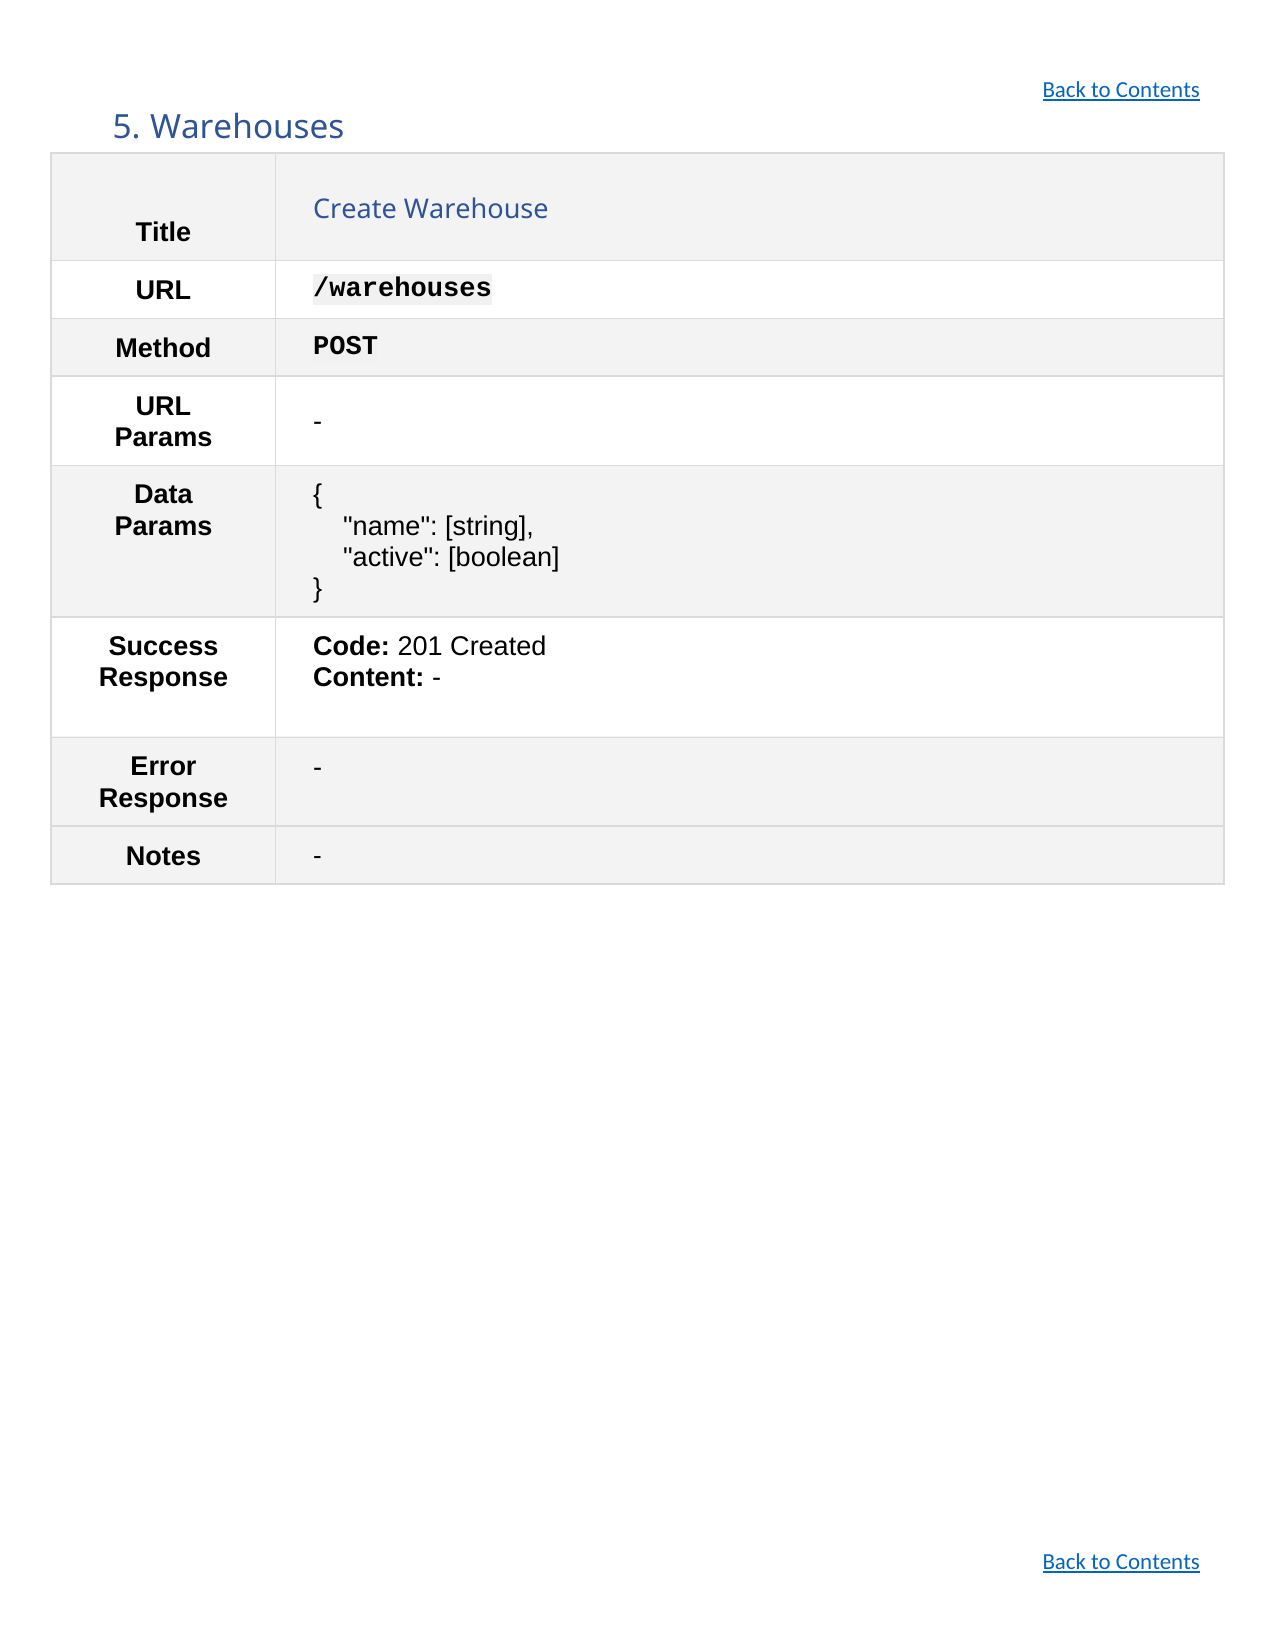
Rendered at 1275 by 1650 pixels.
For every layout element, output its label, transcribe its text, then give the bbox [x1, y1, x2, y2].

table_cell POST [276, 319, 1223, 375]
table_header Title [52, 154, 275, 260]
table_cell - [276, 738, 1223, 825]
table_cell URL [52, 261, 275, 318]
table_cell /warehouses [276, 261, 1223, 318]
table_cell Success Response [52, 618, 275, 736]
table_cell Notes [52, 827, 275, 883]
table_cell { "name": [string], "active": [boolean] } [276, 466, 1223, 616]
table_cell - [276, 827, 1223, 883]
subtitle Warehouses [112, 103, 1200, 148]
table_header Create Warehouse [276, 154, 1223, 260]
table_cell Error Response [52, 738, 275, 825]
table_cell - [276, 377, 1223, 464]
table_cell Method [52, 319, 275, 375]
table_cell Data Params [52, 466, 275, 616]
table_cell Code: 201 Created Content: - [276, 618, 1223, 736]
table_cell URL Params [52, 377, 275, 464]
